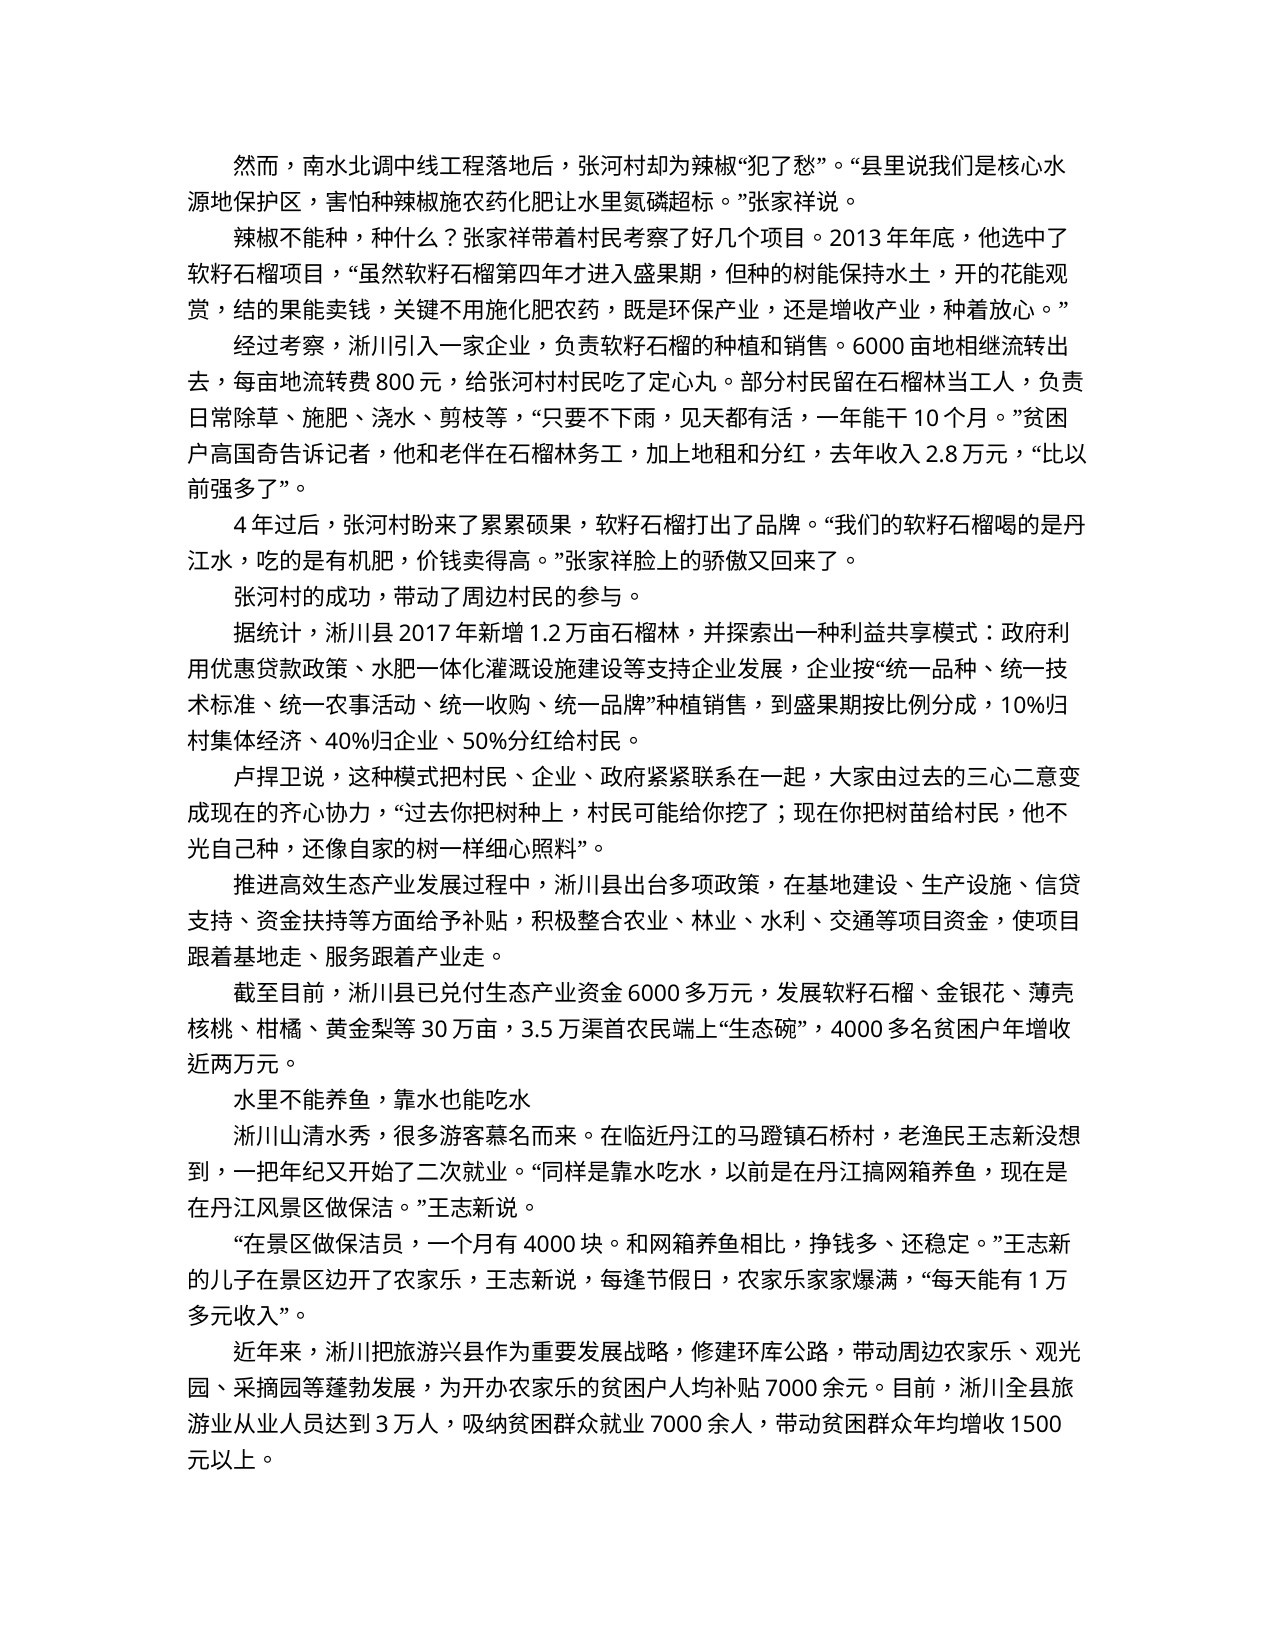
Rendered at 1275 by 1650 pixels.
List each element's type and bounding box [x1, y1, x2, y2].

text [187, 150, 1087, 1475]
